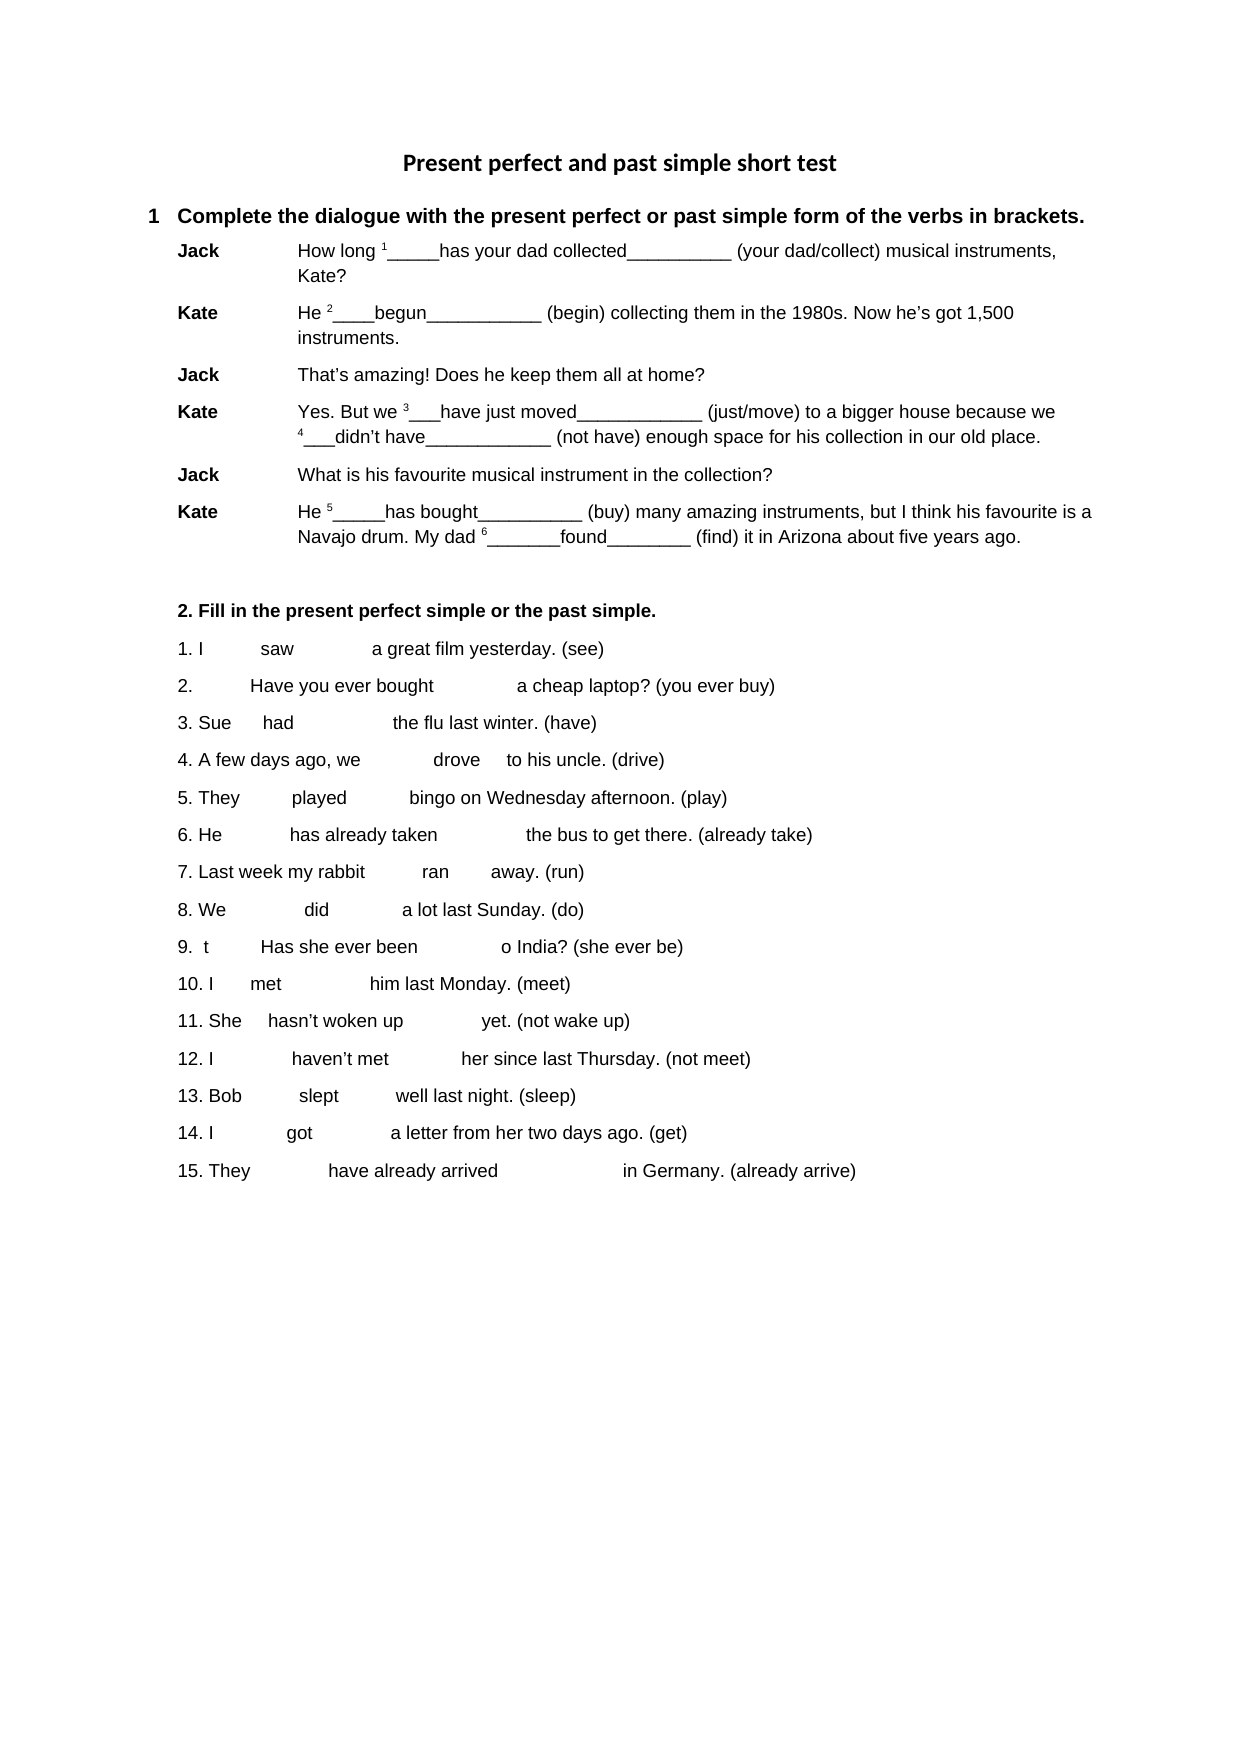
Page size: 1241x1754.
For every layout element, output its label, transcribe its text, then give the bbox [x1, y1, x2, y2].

text 6. He has already taken the bus to get there. (already take) [177, 824, 1093, 845]
text 9. t Has she ever been o India? (she ever be) [177, 936, 1093, 957]
text 8. We did a lot last Sunday. (do) [177, 898, 1093, 920]
text 2. Fill in the present perfect simple or the past simple. [177, 600, 1093, 622]
text Jack How long 1_____has your dad collected__________ (your dad/collect) musical instruments, Kate? [177, 240, 1093, 286]
text 11. She hasn’t woken up yet. (not wake up) [177, 1010, 1093, 1032]
text Kate Yes. But we 3___have just moved____________ (just/move) to a bigger house because we 4___didn’t have____________ (not have) enough space for his collection in our old place. [177, 401, 1093, 448]
text 3. Sue had the flu last winter. (have) [177, 712, 1093, 733]
text 5. They played bingo on Wednesday afternoon. (play) [177, 787, 1093, 808]
text Jack What is his favourite musical instrument in the collection? [177, 463, 1093, 485]
text Kate He 2____begun___________ (begin) collecting them in the 1980s. Now he’s got 1,500 instruments. [177, 302, 1093, 348]
text 4. A few days ago, we drove to his uncle. (drive) [177, 749, 1093, 771]
text Present perfect and past simple short test [148, 148, 1093, 178]
text 10. I met him last Monday. (meet) [177, 973, 1093, 994]
text Jack That’s amazing! Does he keep them all at home? [177, 364, 1093, 386]
text 1. I saw a great film yesterday. (see) [177, 637, 1093, 659]
text 7. Last week my rabbit ran away. (run) [177, 861, 1093, 883]
text 14. I got a letter from her two days ago. (get) [177, 1122, 1093, 1144]
text Kate He 5_____has bought__________ (buy) many amazing instruments, but I think his favourite is a Navajo drum. My dad 6_______found________ (find) it in Arizona about five years ago. [177, 501, 1093, 547]
text 15. They have already arrived in Germany. (already arrive) [177, 1159, 1093, 1181]
text Complete the dialogue with the present perfect or past simple form of the verbs in brackets. [159, 203, 1093, 227]
text 2. Have you ever bought a cheap laptop? (you ever buy) [177, 675, 1093, 696]
text 12. I haven’t met her since last Thursday. (not meet) [177, 1048, 1093, 1069]
text 13. Bob slept well last night. (sleep) [177, 1085, 1093, 1106]
